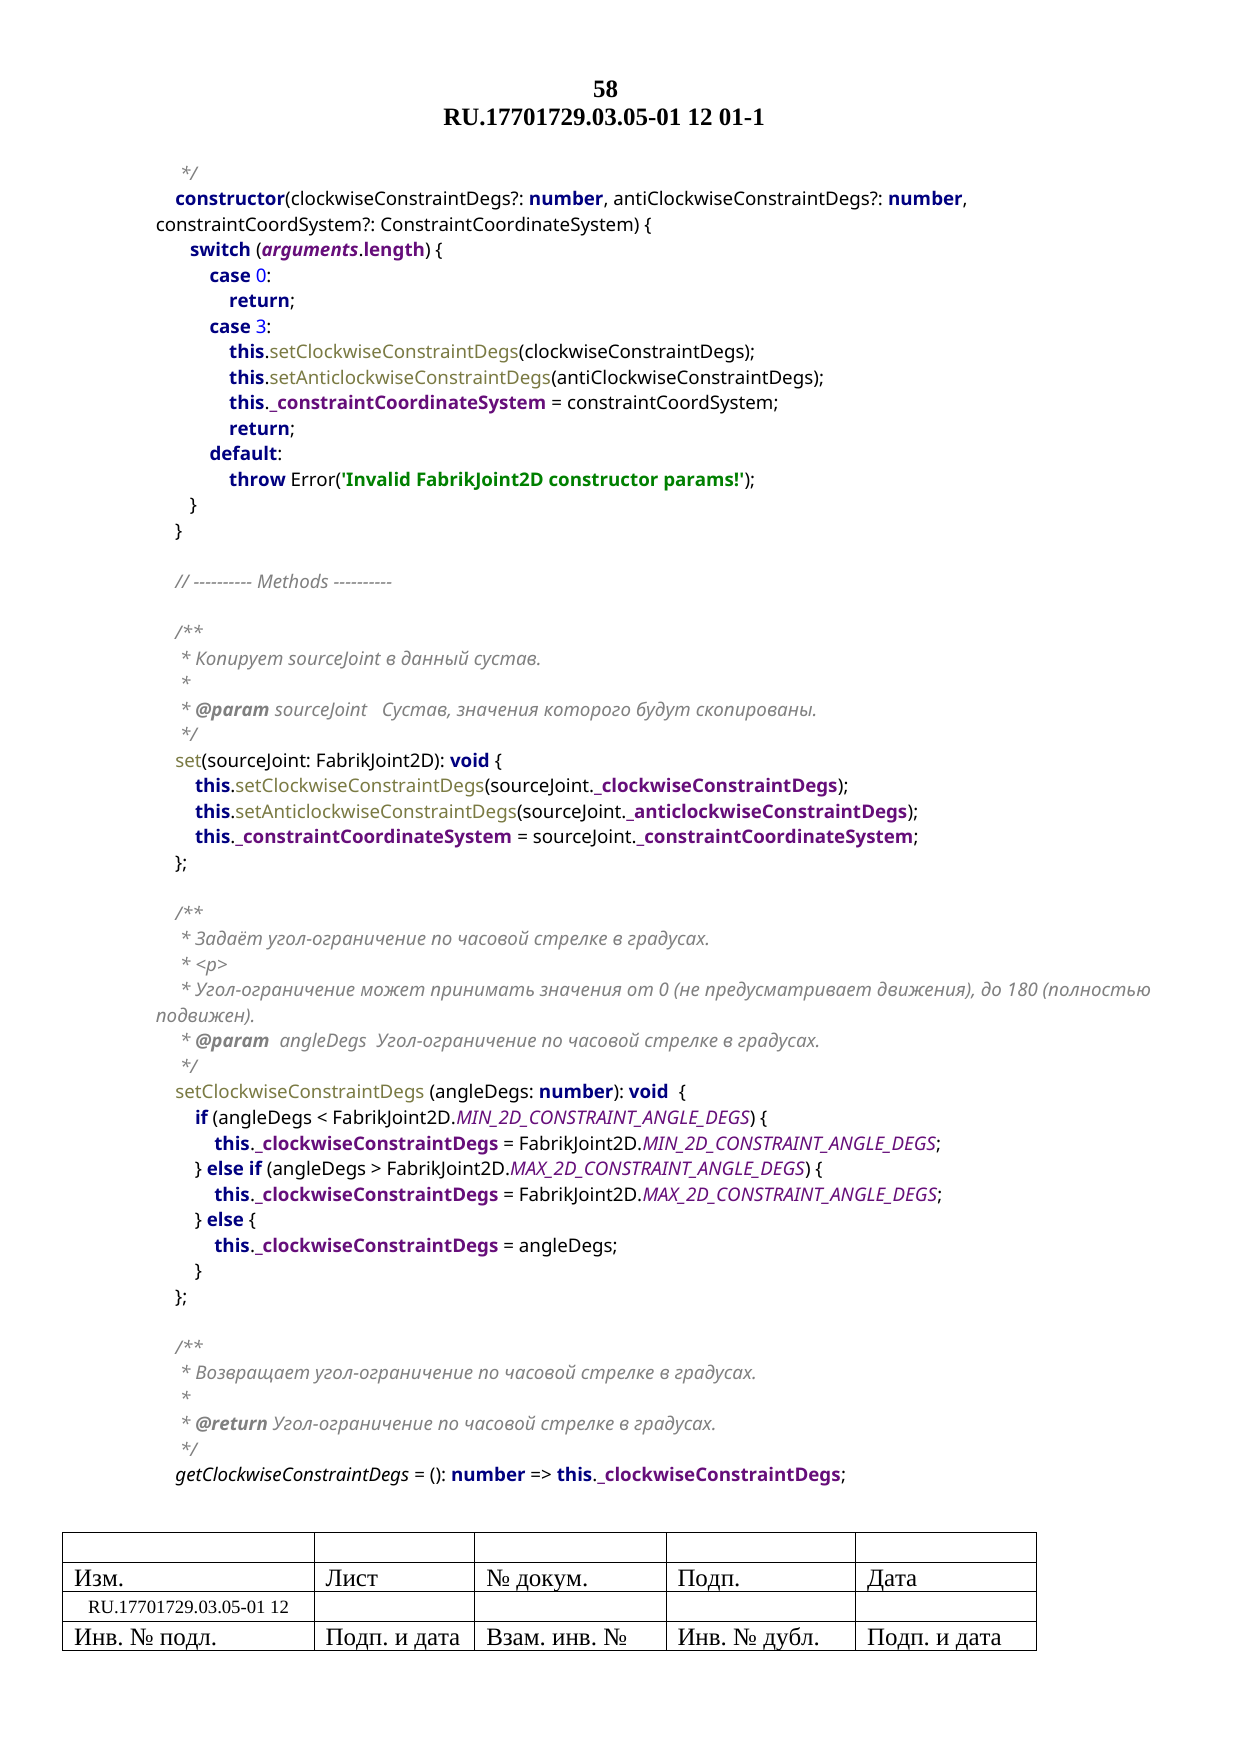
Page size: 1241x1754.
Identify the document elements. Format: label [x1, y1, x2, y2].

text [156, 160, 1152, 1513]
